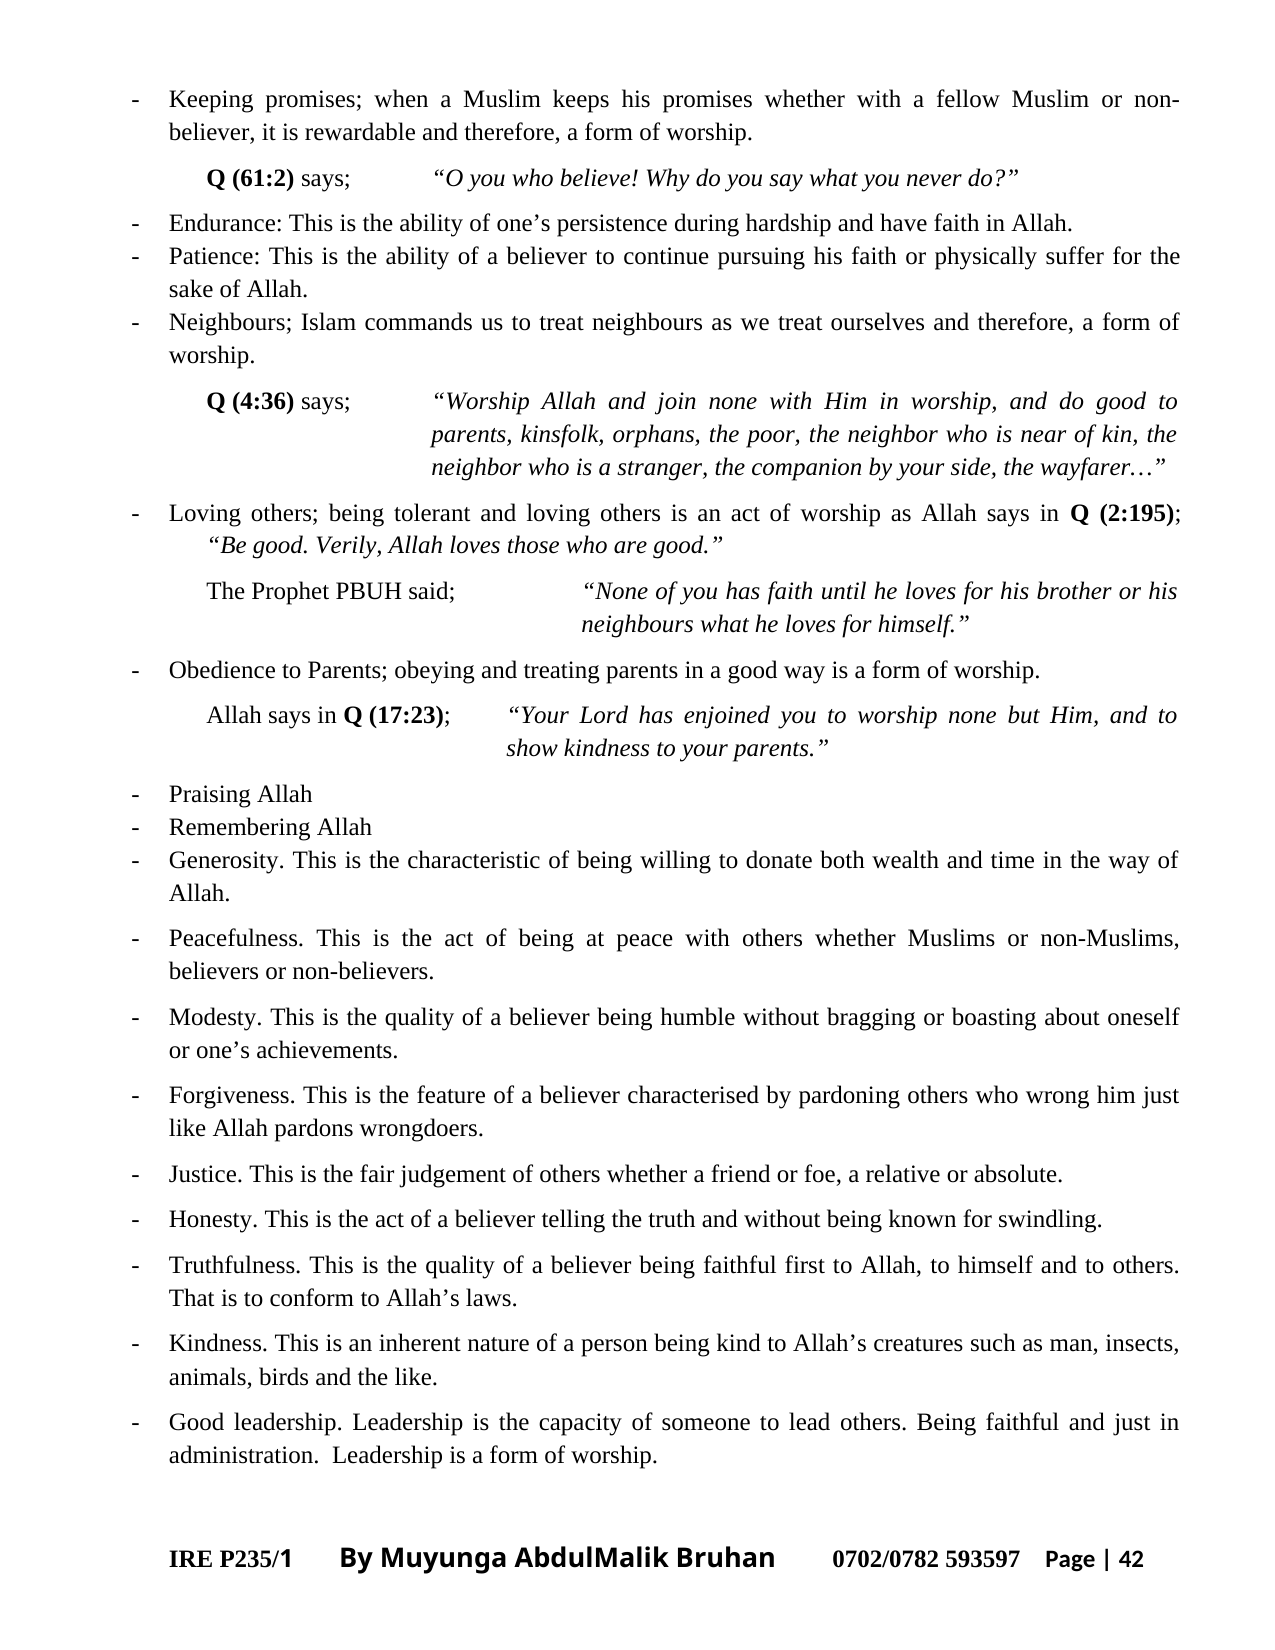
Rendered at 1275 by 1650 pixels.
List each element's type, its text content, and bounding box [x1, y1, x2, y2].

text Allah says in Q (17:23); “Your Lord has enjoined you to worship none but Him, and to show kindness to your parents.” [206, 700, 1181, 762]
list Obedience to Parents; obeying and treating parents in a good way is a form of worship. [131, 655, 1181, 683]
list Loving others; being tolerant and loving others is an act of worship as Allah says in Q (2:195); “Be good. Verily, Allah loves those who are good.” [131, 498, 1181, 559]
list Endurance: This is the ability of one’s persistence during hardship and have faith in Allah. [131, 208, 1181, 237]
list Generosity. This is the characteristic of being willing to donate both wealth and time in the way of Allah. [131, 845, 1181, 907]
list Justice. This is the fair judgement of others whether a friend or foe, a relative or absolute. [131, 1159, 1181, 1188]
text Q (4:36) says; “Worship Allah and join none with Him in worship, and do good to parents, kinsfolk, orphans, the poor, the neighbor who is near of kin, the neighbor who is a stranger, the companion by your side, the wayfarer…” [206, 386, 1181, 481]
list Patience: This is the ability of a believer to continue pursuing his faith or physically suffer for the sake of Allah. [131, 241, 1181, 303]
list Truthfulness. This is the quality of a believer being faithful first to Allah, to himself and to others. That is to conform to Allah’s laws. [131, 1250, 1181, 1312]
list Keeping promises; when a Muslim keeps his promises whether with a fellow Muslim or non-believer, it is rewardable and therefore, a form of worship. [131, 84, 1181, 146]
text The Prophet PBUH said; “None of you has faith until he loves for his brother or his neighbours what he loves for himself.” [206, 576, 1181, 638]
list Remembering Allah [131, 812, 1181, 841]
list Honesty. This is the act of a believer telling the truth and without being known for swindling. [131, 1204, 1181, 1233]
list Good leadership. Leadership is the capacity of someone to lead others. Being faithful and just in administration. Leadership is a form of worship. [131, 1407, 1181, 1469]
list Forgiveness. This is the feature of a believer characterised by pardoning others who wrong him just like Allah pardons wrongdoers. [131, 1080, 1181, 1142]
list Peacefulness. This is the act of being at peace with others whether Muslims or non-Muslims, believers or non-believers. [131, 923, 1181, 985]
list Neighbours; Islam commands us to treat neighbours as we treat ourselves and therefore, a form of worship. [131, 307, 1181, 369]
list Modesty. This is the quality of a believer being humble without bragging or boasting about oneself or one’s achievements. [131, 1002, 1181, 1064]
text Q (61:2) says; “O you who believe! Why do you say what you never do?” [169, 163, 1181, 192]
list Kindness. This is an inherent nature of a person being kind to Allah’s creatures such as man, insects, animals, birds and the like. [131, 1328, 1181, 1390]
list Praising Allah [131, 779, 1181, 807]
